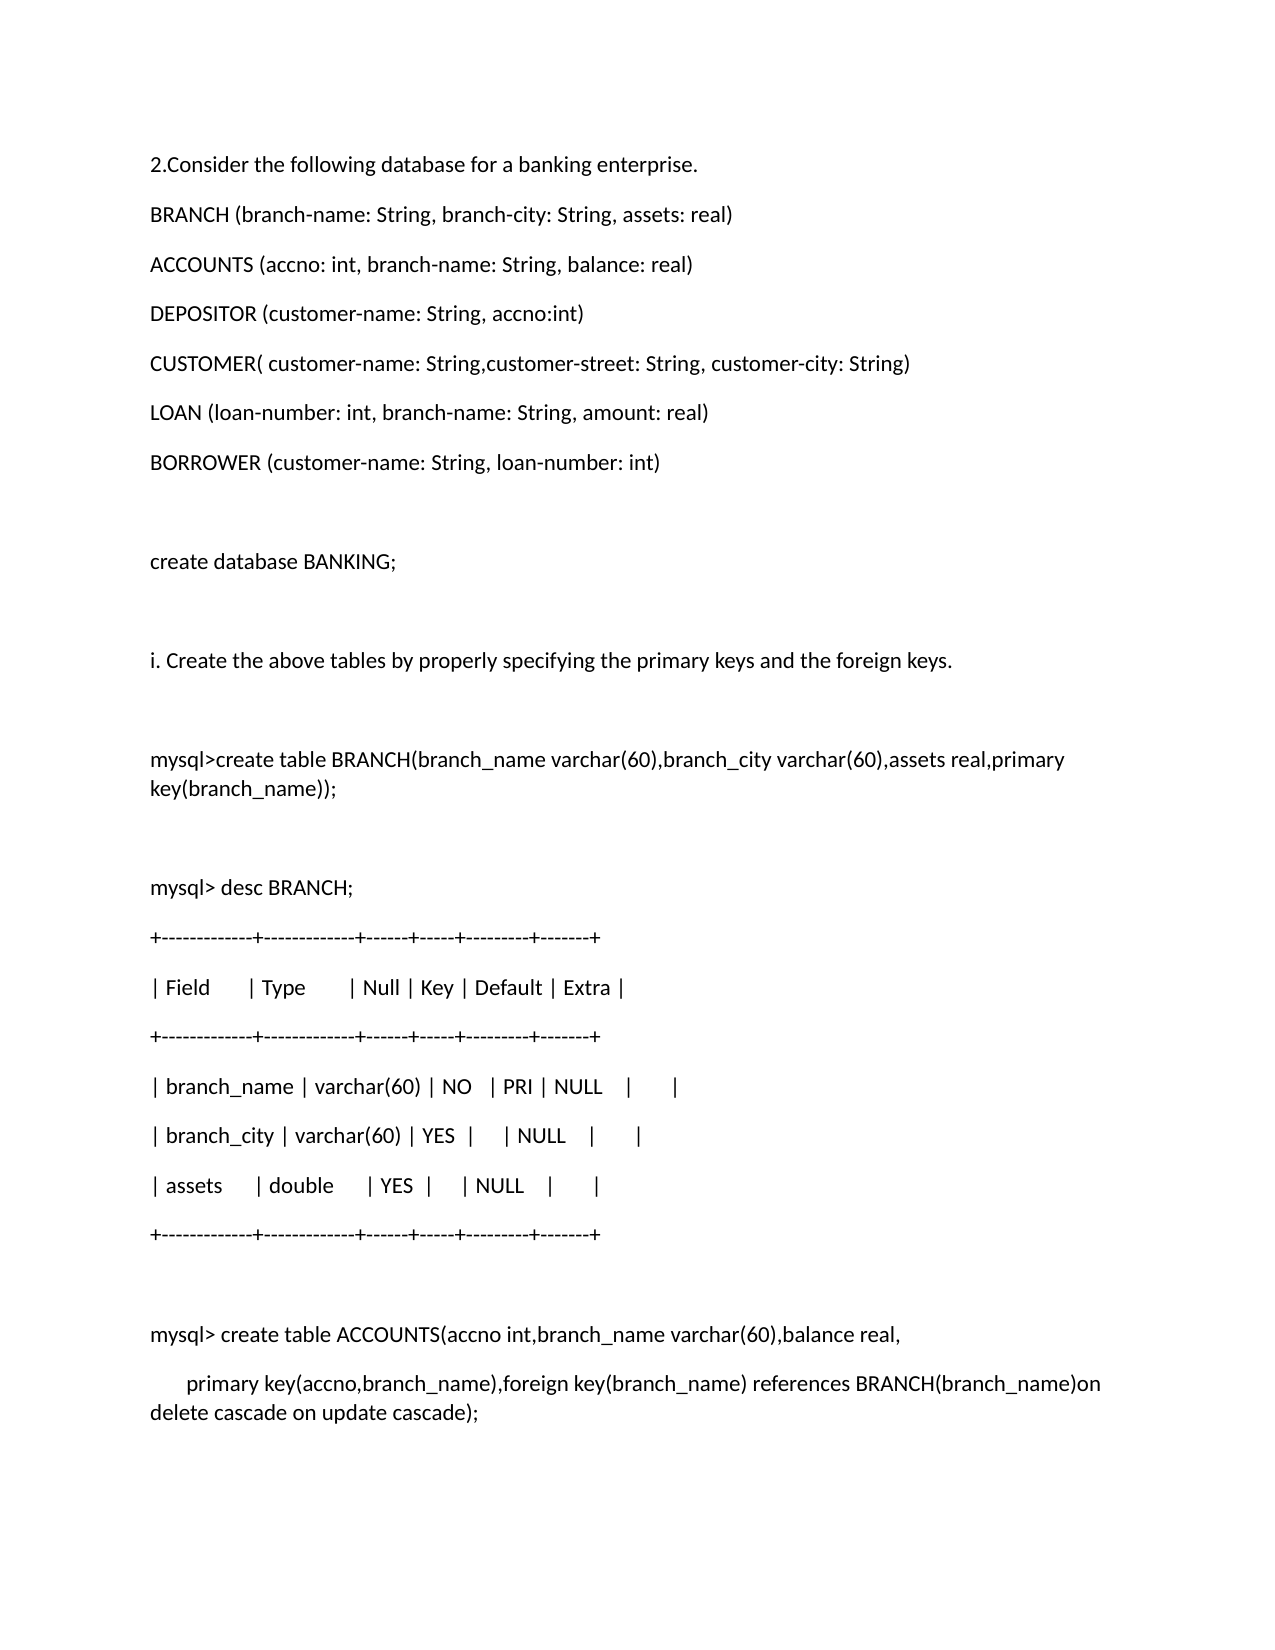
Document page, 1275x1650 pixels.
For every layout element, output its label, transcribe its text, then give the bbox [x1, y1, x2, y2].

text | assets | double | YES | | NULL | | [150, 1170, 1125, 1199]
text +-------------+-------------+------+-----+---------+-------+ [150, 1220, 1125, 1249]
text ACCOUNTS (accno: int, branch-name: String, balance: real) [150, 249, 1125, 278]
text | Field | Type | Null | Key | Default | Extra | [150, 972, 1125, 1001]
text | branch_name | varchar(60) | NO | PRI | NULL | | [150, 1071, 1125, 1100]
text CUSTOMER( customer-name: String,customer-street: String, customer-city: String) [150, 348, 1125, 377]
text LOAN (loan-number: int, branch-name: String, amount: real) [150, 398, 1125, 427]
text mysql>create table BRANCH(branch_name varchar(60),branch_city varchar(60),assets real,primary key(branch_name)); [150, 745, 1125, 802]
text DEPOSITOR (customer-name: String, accno:int) [150, 299, 1125, 327]
text primary key(accno,branch_name),foreign key(branch_name) references BRANCH(branch_name)on delete cascade on update cascade); [150, 1369, 1125, 1426]
text i. Create the above tables by properly specifying the primary keys and the foreign keys. [150, 646, 1125, 674]
text 2.Consider the following database for a banking enterprise. [150, 150, 1125, 179]
text BORROWER (customer-name: String, loan-number: int) [150, 447, 1125, 476]
text +-------------+-------------+------+-----+---------+-------+ [150, 1022, 1125, 1050]
text create database BANKING; [150, 547, 1125, 575]
text mysql> create table ACCOUNTS(accno int,branch_name varchar(60),balance real, [150, 1319, 1125, 1348]
text BRANCH (branch-name: String, branch-city: String, assets: real) [150, 199, 1125, 228]
text mysql> desc BRANCH; [150, 873, 1125, 902]
text +-------------+-------------+------+-----+---------+-------+ [150, 922, 1125, 951]
text | branch_city | varchar(60) | YES | | NULL | | [150, 1121, 1125, 1149]
